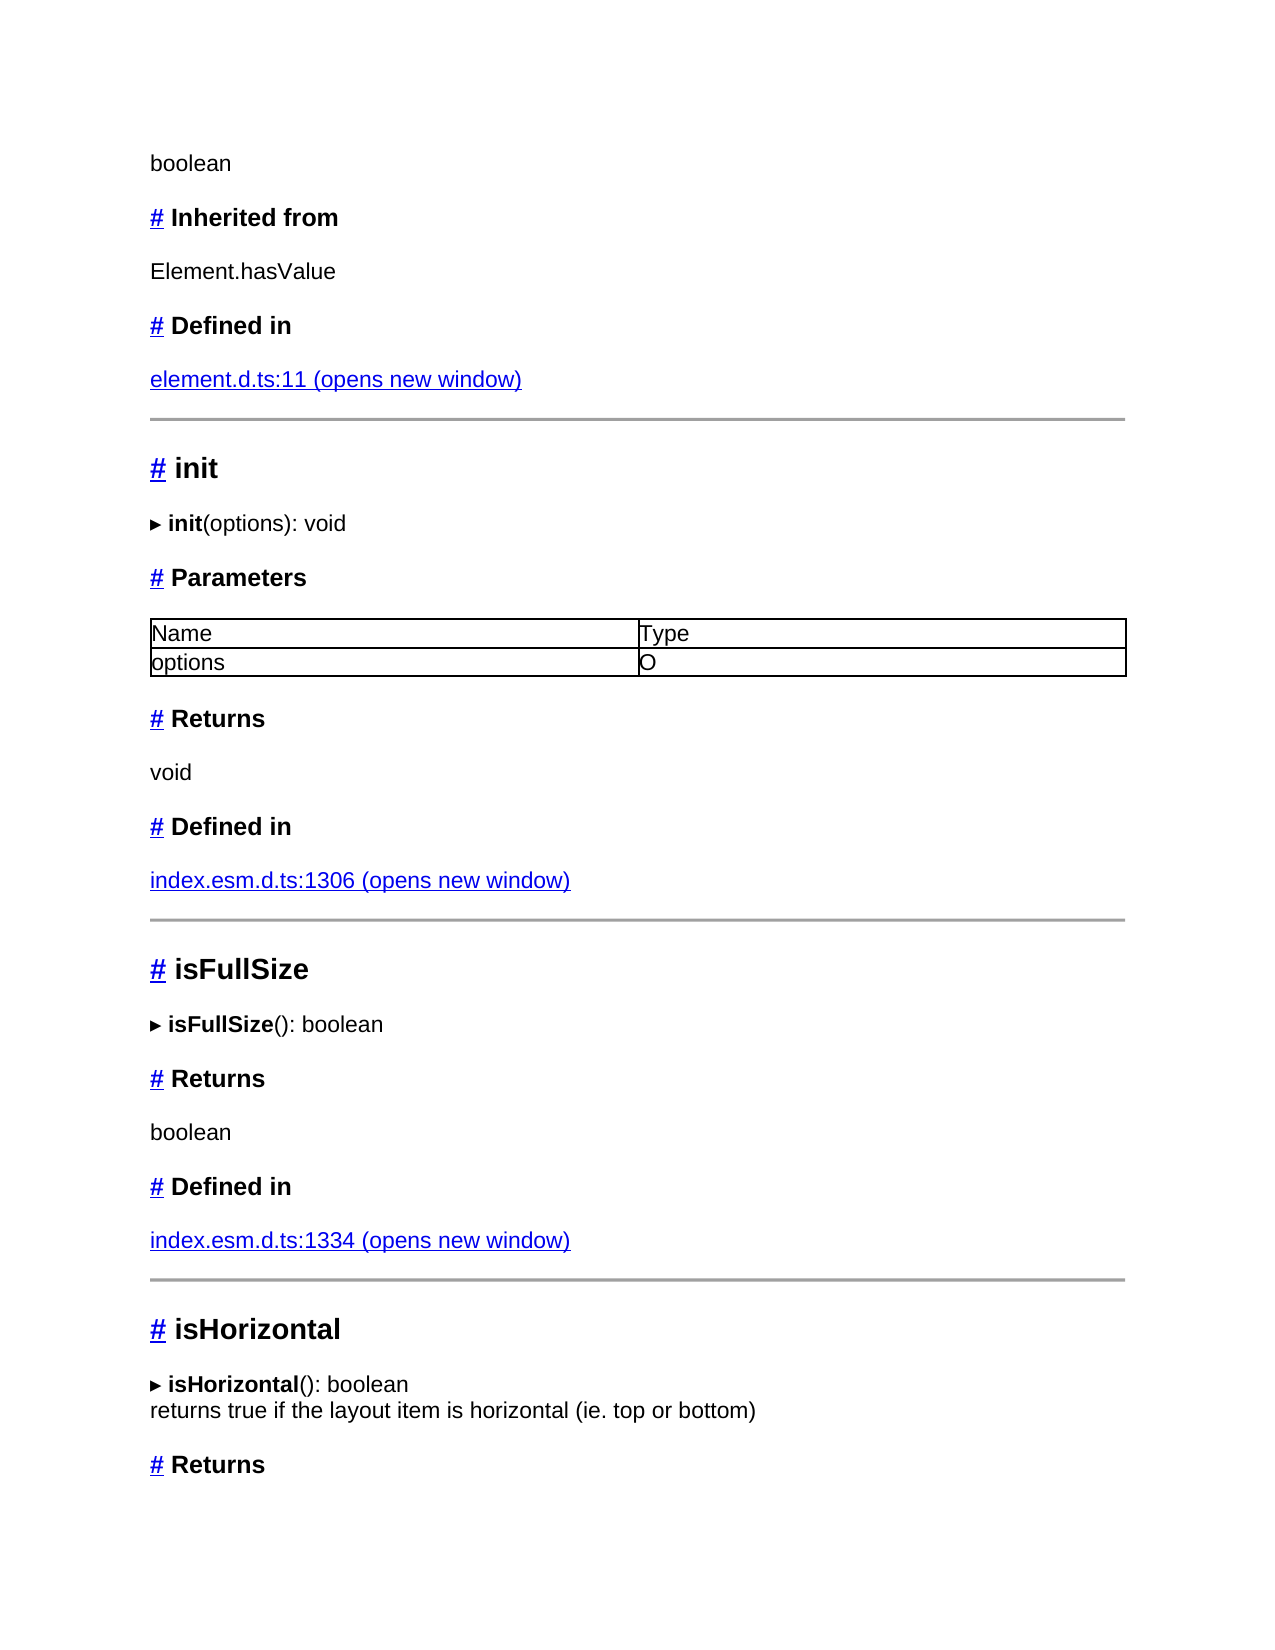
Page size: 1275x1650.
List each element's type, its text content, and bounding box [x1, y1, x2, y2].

table_header Name [152, 620, 638, 647]
subtitle # Returns [150, 1450, 1125, 1478]
table_cell options [152, 649, 638, 675]
text index.esm.d.ts:1306 (opens new window) [150, 867, 1125, 893]
text ▸ init(options): void [150, 510, 1125, 536]
subtitle # init [150, 421, 1125, 485]
text Element.hasValue [150, 258, 1125, 284]
subtitle # Inherited from [150, 203, 1125, 232]
subtitle # Parameters [150, 563, 1125, 592]
text returns true if the layout item is horizontal (ie. top or bottom) [150, 1397, 1125, 1423]
text element.d.ts:11 (opens new window) [150, 366, 1125, 393]
text ▸ isHorizontal(): boolean [150, 1371, 1125, 1397]
subtitle # Defined in [150, 1172, 1125, 1201]
subtitle # isFullSize [150, 922, 1125, 986]
text index.esm.d.ts:1334 (opens new window) [150, 1227, 1125, 1253]
subtitle # Returns [150, 1063, 1125, 1092]
text boolean [150, 150, 1125, 176]
text void [150, 759, 1125, 785]
text ▸ isFullSize(): boolean [150, 1011, 1125, 1037]
table_header Type [640, 620, 1125, 647]
subtitle # Returns [150, 704, 1125, 732]
subtitle # isHorizontal [150, 1282, 1125, 1346]
subtitle # Defined in [150, 311, 1125, 340]
text boolean [150, 1119, 1125, 1145]
table_cell O [640, 649, 1125, 675]
subtitle # Defined in [150, 812, 1125, 841]
